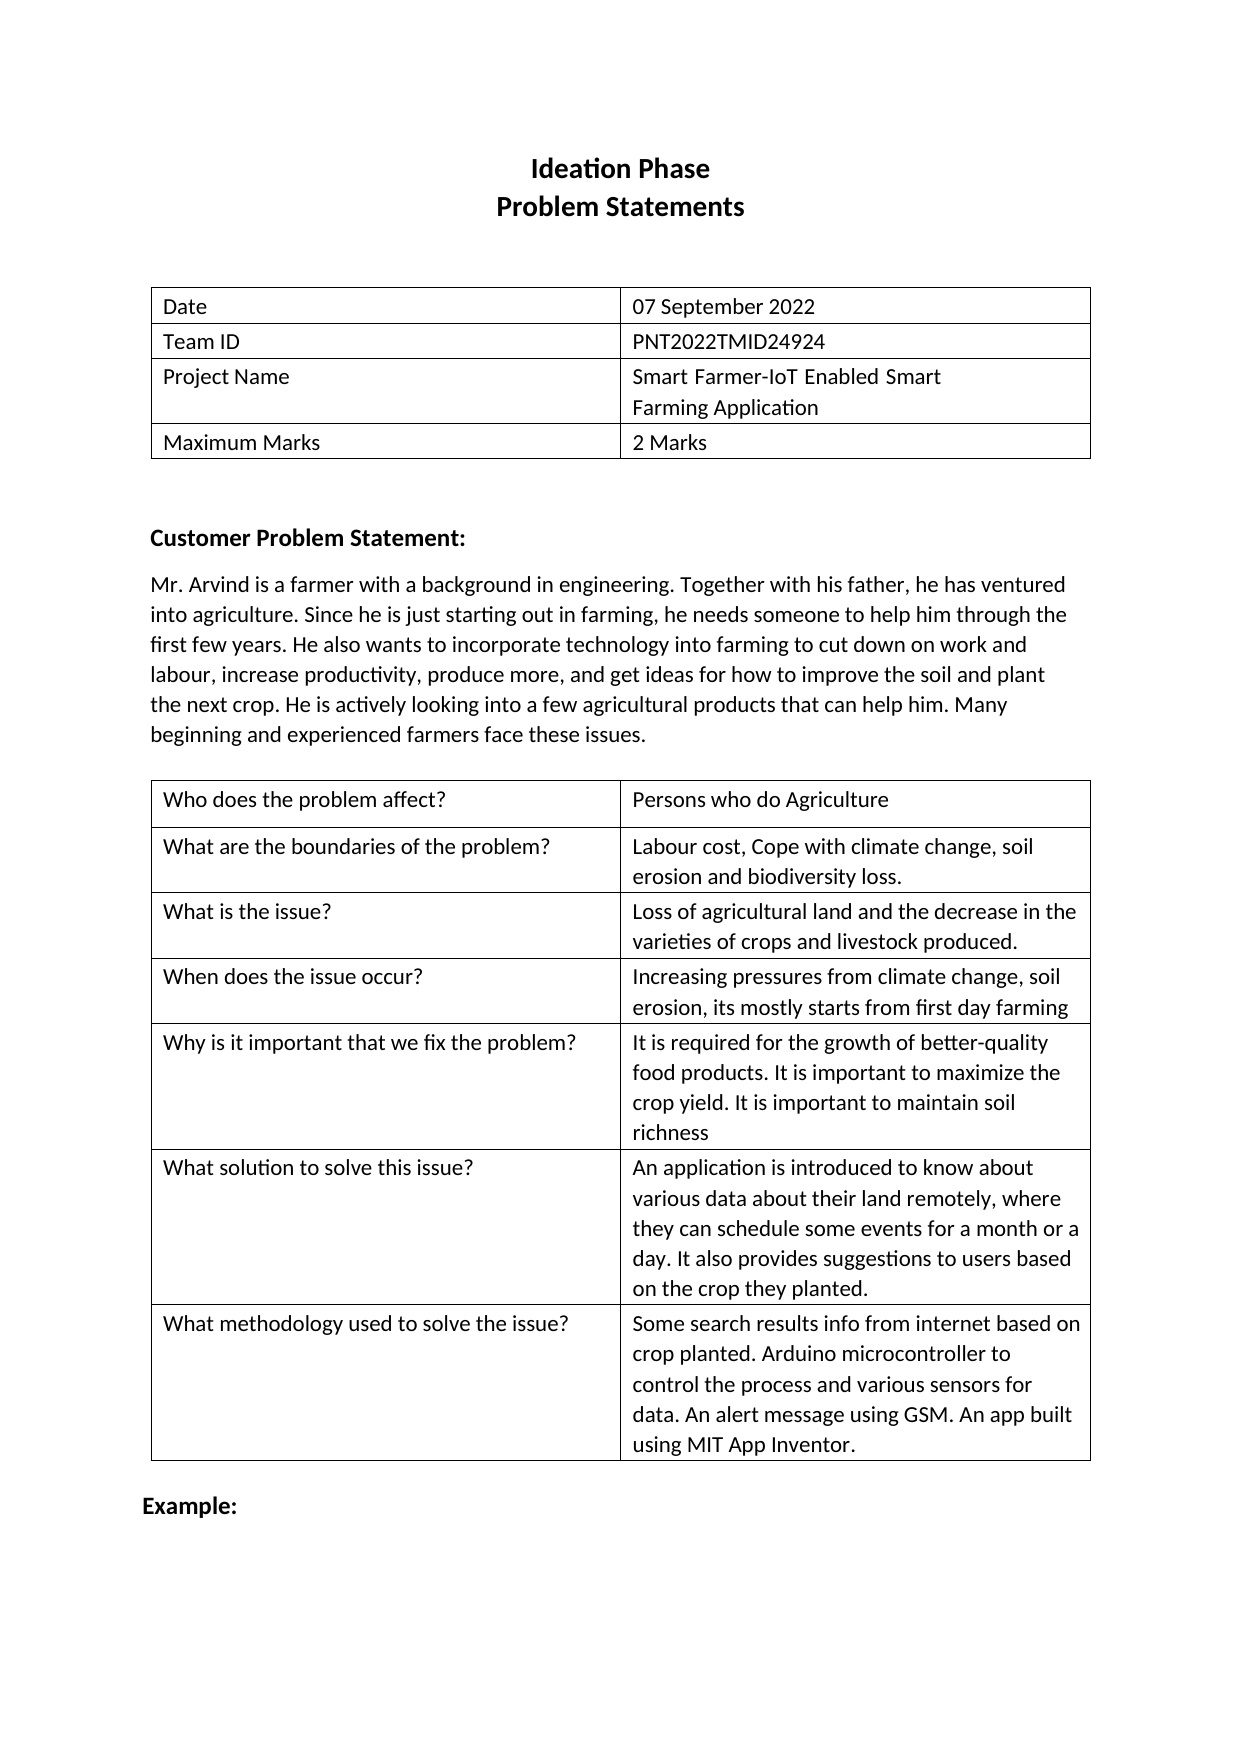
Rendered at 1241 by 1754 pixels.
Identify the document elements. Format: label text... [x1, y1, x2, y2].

text Problem Statements [170, 188, 1071, 224]
table_cell Maximum Marks [152, 424, 620, 458]
table_header Date [152, 288, 620, 322]
text Mr. Arvind is a farmer with a background in engineering. Together with his father, he has ventured into agriculture. Since he is just starting out in farming, he needs someone to help him through the first few years. He also wants to incorporate technology into farming to cut down on work and labour, increase productivity, produce more, and get ideas for how to improve the soil and plant the next crop. He is actively looking into a few agricultural products that can help him. Many beginning and experienced farmers face these issues. [150, 570, 1071, 748]
table_cell Increasing pressures from climate change, soil erosion, its mostly starts from first day farming [621, 959, 1090, 1023]
table_cell It is required for the growth of better-quality food products. It is important to maximize the crop yield. It is important to maintain soil richness [621, 1024, 1090, 1148]
text Ideation Phase [170, 150, 1070, 186]
table_cell PNT2022TMID24924 [621, 324, 1090, 357]
text Customer Problem Statement: [150, 523, 1071, 552]
text Example: [138, 1492, 245, 1520]
table_cell Why is it important that we fix the problem? [152, 1024, 620, 1148]
table_cell Smart Farmer-IoT Enabled Smart Farming Application [621, 359, 1090, 423]
table_cell An application is introduced to know about various data about their land remotely, where they can schedule some events for a month or a day. It also provides suggestions to users based on the crop they planted. [621, 1150, 1090, 1304]
table_header Persons who do Agriculture [621, 781, 1090, 827]
table_header Who does the problem affect? [152, 781, 620, 827]
table_cell When does the issue occur? [152, 959, 620, 1023]
table_cell Team ID [152, 324, 620, 357]
table_cell What is the issue? [152, 893, 620, 957]
table_cell What methodology used to solve the issue? [152, 1305, 620, 1460]
table_cell Some search results info from internet based on crop planted. Arduino microcontroller to control the process and various sensors for data. An alert message using GSM. An app built using MIT App Inventor. [621, 1305, 1090, 1460]
table_header 07 September 2022 [621, 288, 1090, 322]
table_cell Loss of agricultural land and the decrease in the varieties of crops and livestock produced. [621, 893, 1090, 957]
table_cell Labour cost, Cope with climate change, soil erosion and biodiversity loss. [621, 828, 1090, 892]
table_cell Project Name [152, 359, 620, 423]
table_cell What are the boundaries of the problem? [152, 828, 620, 892]
table_cell 2 Marks [621, 424, 1090, 458]
table_cell What solution to solve this issue? [152, 1150, 620, 1304]
